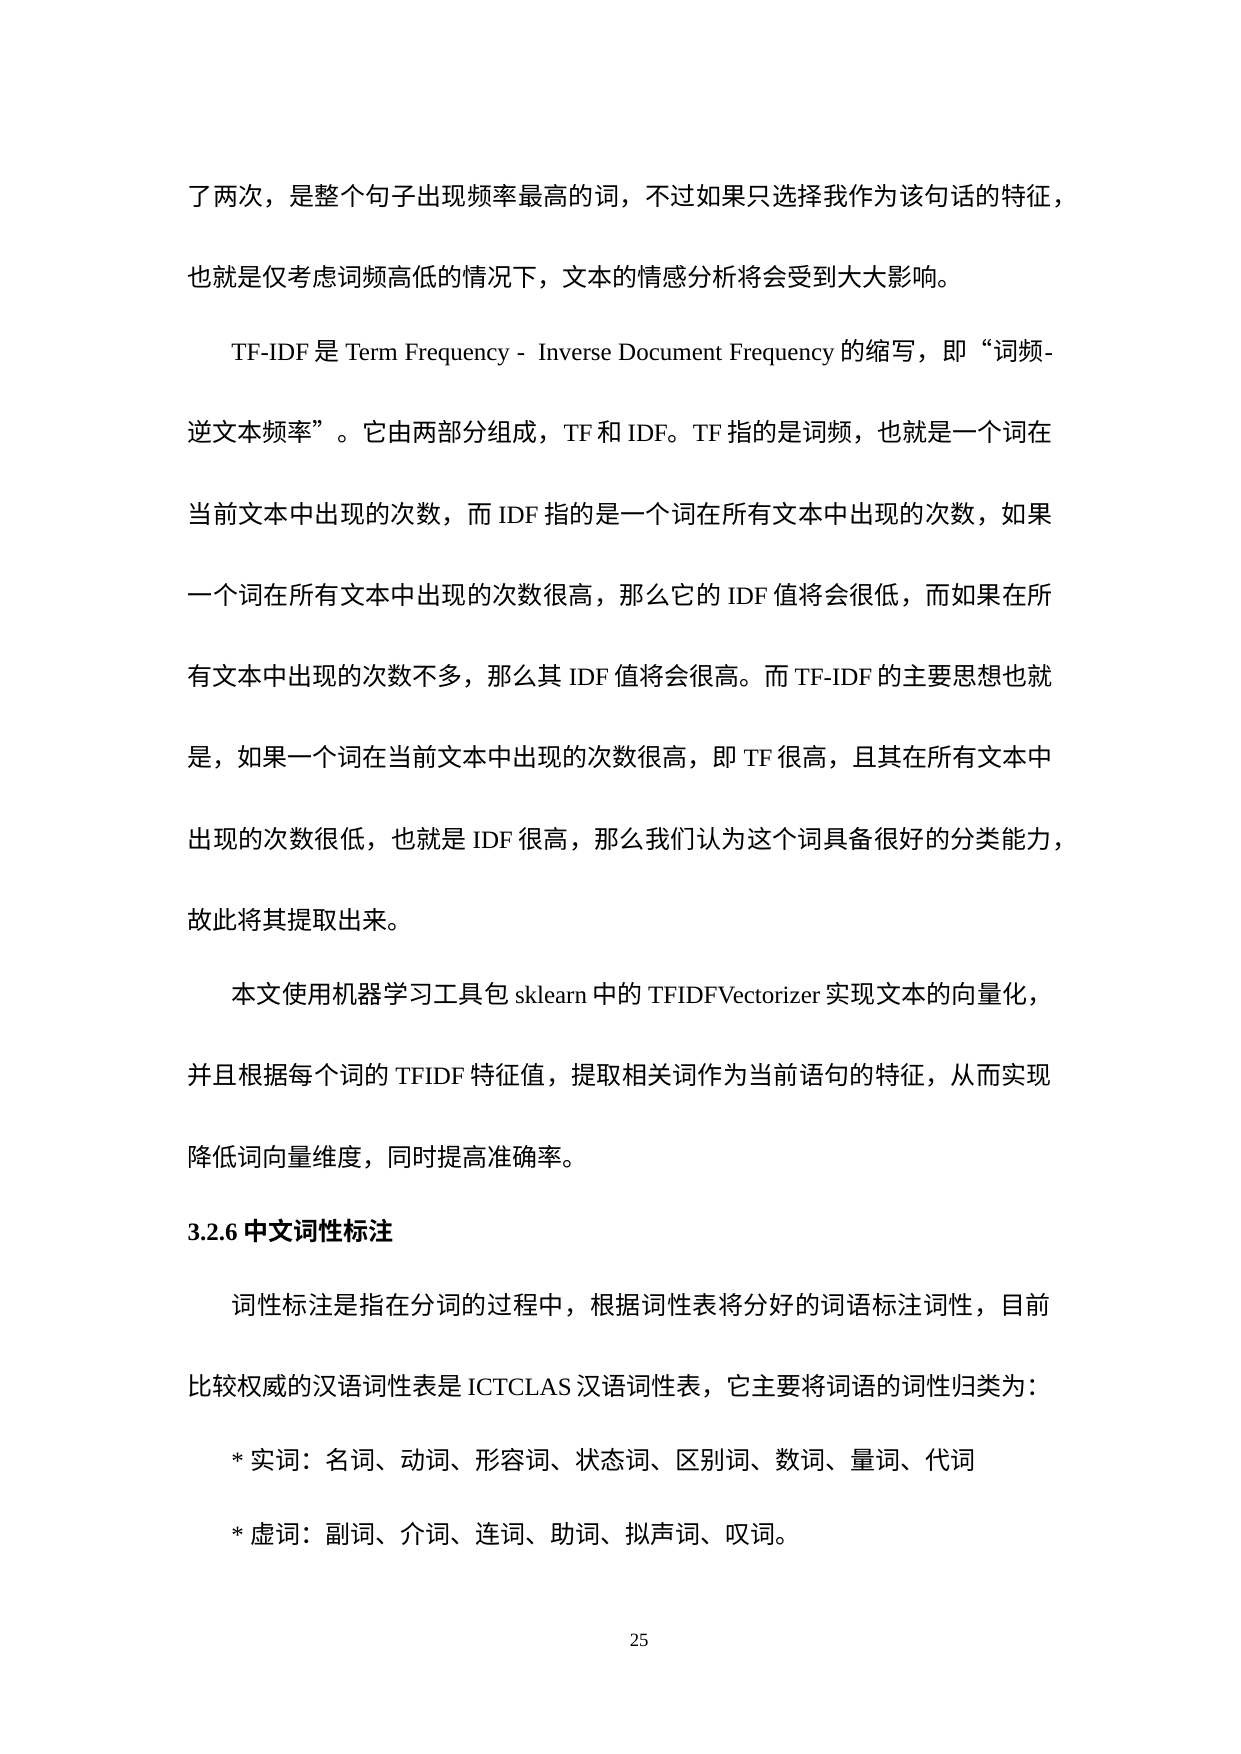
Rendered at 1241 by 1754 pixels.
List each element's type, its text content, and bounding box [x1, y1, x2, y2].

list TF-IDF是Term Frequency - Inverse Document Frequency的缩写，即“词频-逆文本频率”。它由两部分组成，TF和IDF。TF指的是词频，也就是一个词在当前文本中出现的次数，而IDF指的是一个词在所有文本中出现的次数，如果一个词在所有文本中出现的次数很高，那么它的IDF值将会很低，而如果在所有文本中出现的次数不多，那么其IDF值将会很高。而TF-IDF的主要思想也就是，如果一个词在当前文本中出现的次数很高，即TF很高，且其在所有文本中出现的次数很低，也就是IDF很高，那么我们认为这个词具备很好的分类能力，故此将其提取出来。 [187, 317, 1053, 951]
list 3.2.6 中文词性标注 [187, 1197, 1053, 1262]
list * 虚词：副词、介词、连词、助词、拟声词、叹词。 [187, 1500, 1053, 1565]
list * 实词：名词、动词、形容词、状态词、区别词、数词、量词、代词 [187, 1426, 1053, 1491]
list 词性标注是指在分词的过程中，根据词性表将分好的词语标注词性，目前比较权威的汉语词性表是ICTCLAS汉语词性表，它主要将词语的词性归类为： [187, 1271, 1053, 1417]
list “我 今天 非常 不 开心 ， 因为 我 的 书包 丢 了”，可知“我”这个字出现了两次，是整个句子出现频率最高的词，不过如果只选择我作为该句话的特征，也就是仅考虑词频高低的情况下，文本的情感分析将会受到大大影响。 [187, 162, 1053, 308]
list 本文使用机器学习工具包sklearn中的TFIDFVectorizer实现文本的向量化，并且根据每个词的TFIDF特征值，提取相关词作为当前语句的特征，从而实现降低词向量维度，同时提高准确率。 [187, 960, 1053, 1188]
